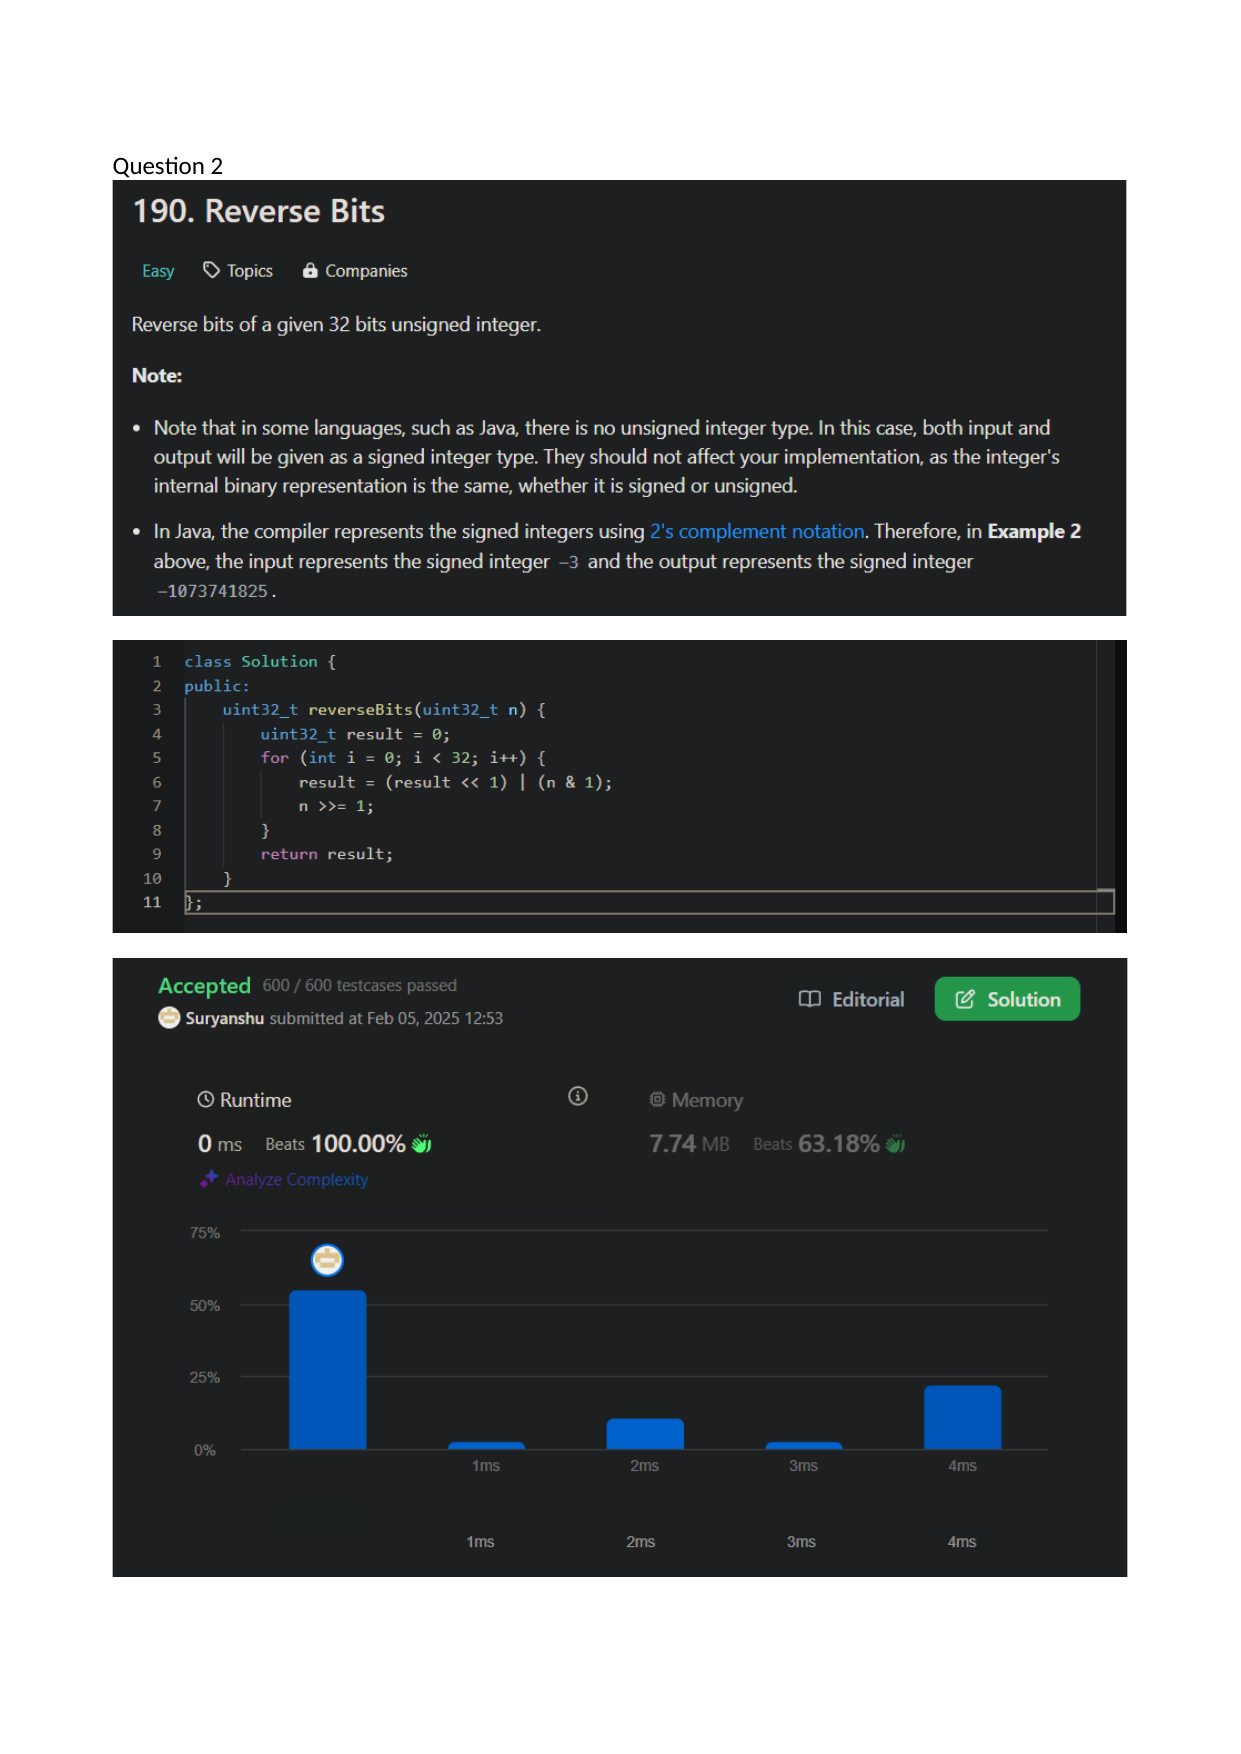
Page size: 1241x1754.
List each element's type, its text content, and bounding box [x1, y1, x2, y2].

text Question 2 [112, 150, 1128, 181]
picture [112, 180, 1127, 616]
picture [112, 958, 1128, 1577]
picture [112, 640, 1127, 933]
